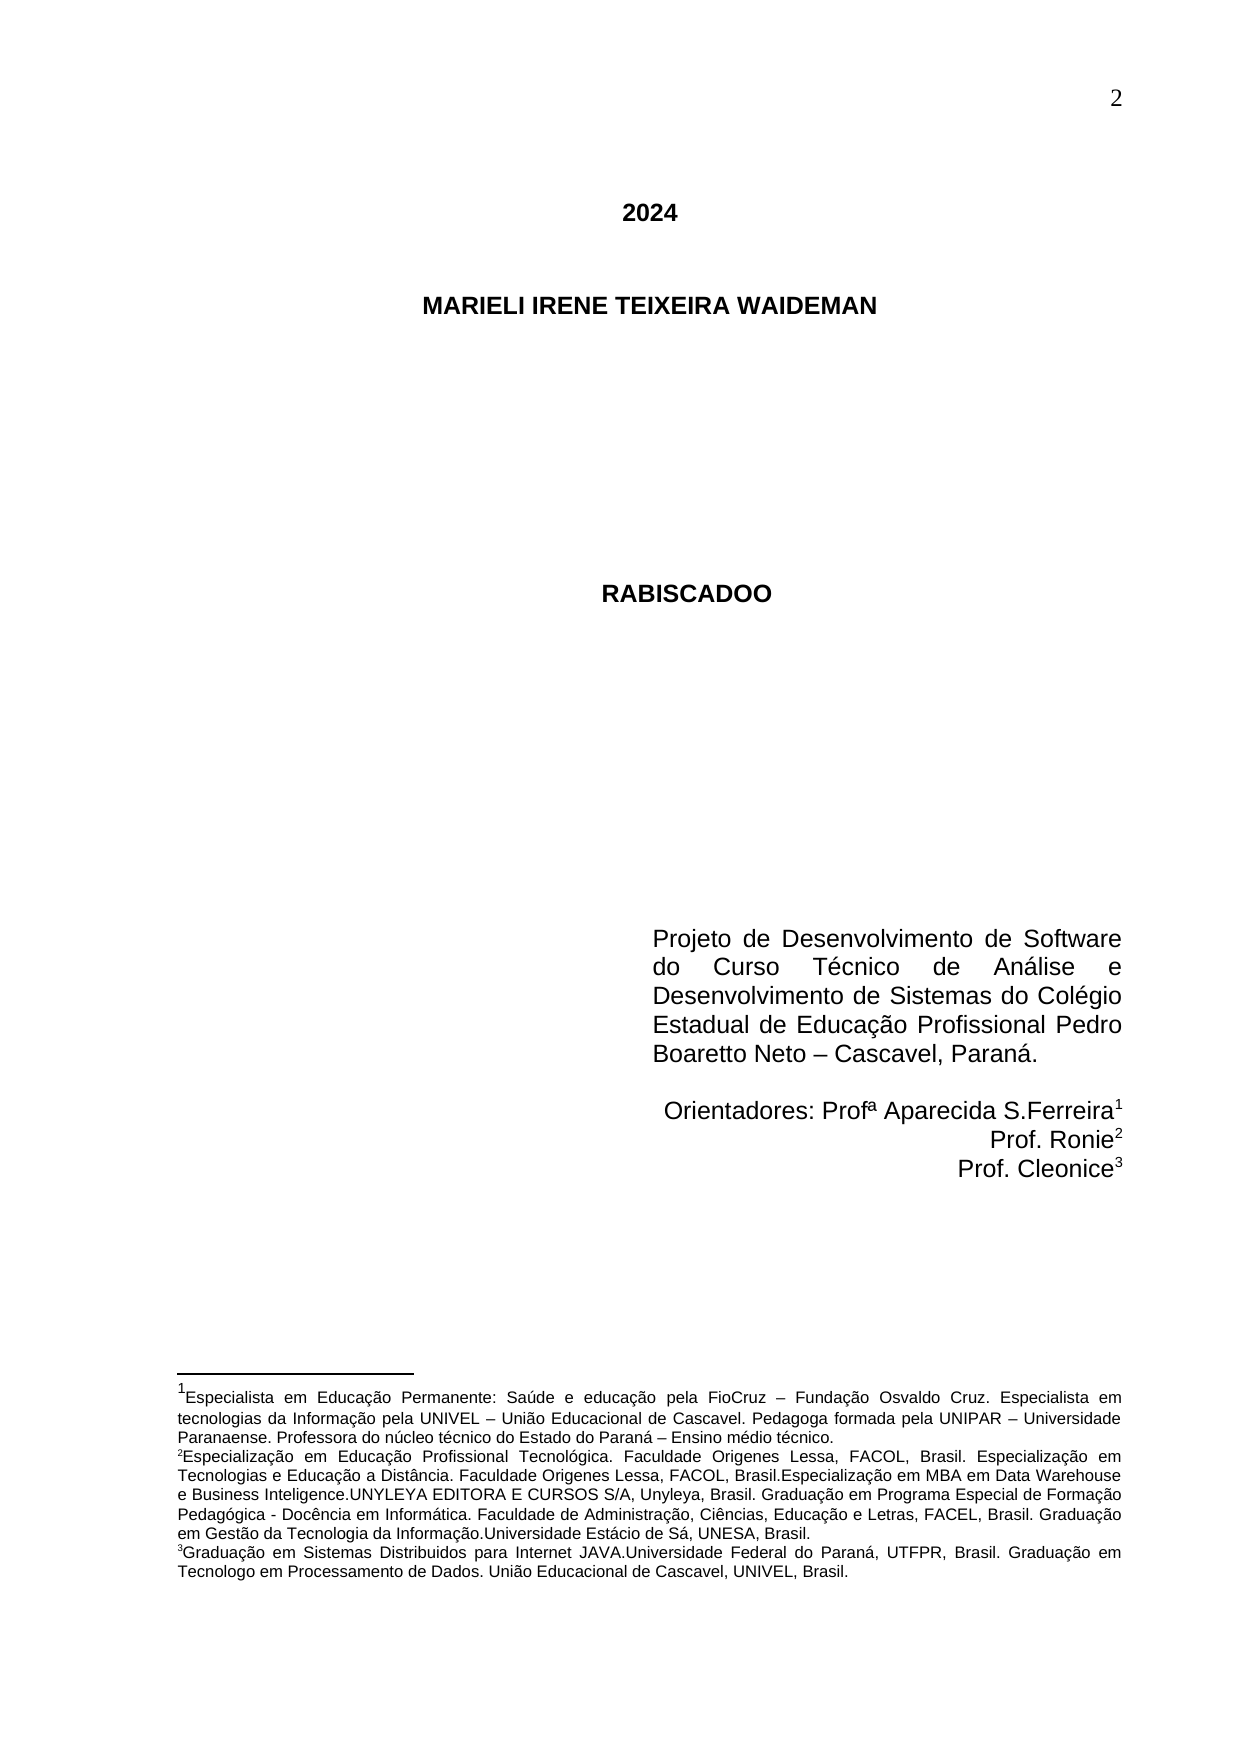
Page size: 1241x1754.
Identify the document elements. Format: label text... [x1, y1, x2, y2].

text Prof. Ronie2 [768, 1125, 1122, 1153]
text Projeto de Desenvolvimento de Software do Curso Técnico de Análise e Desenvolvimento de Sistemas do Colégio Estadual de Educação Profissional Pedro Boaretto Neto – Cascavel, Paraná. [652, 923, 1122, 1067]
text RABISCADOO [177, 578, 1122, 607]
text Orientadores: Profª Aparecida S.Ferreira [652, 1096, 1122, 1125]
text 2024 [177, 198, 1122, 226]
text MARIELI IRENE TEIXEIRA WAIDEMAN [177, 291, 1122, 320]
text Prof. Cleonice3 [177, 1153, 1122, 1182]
